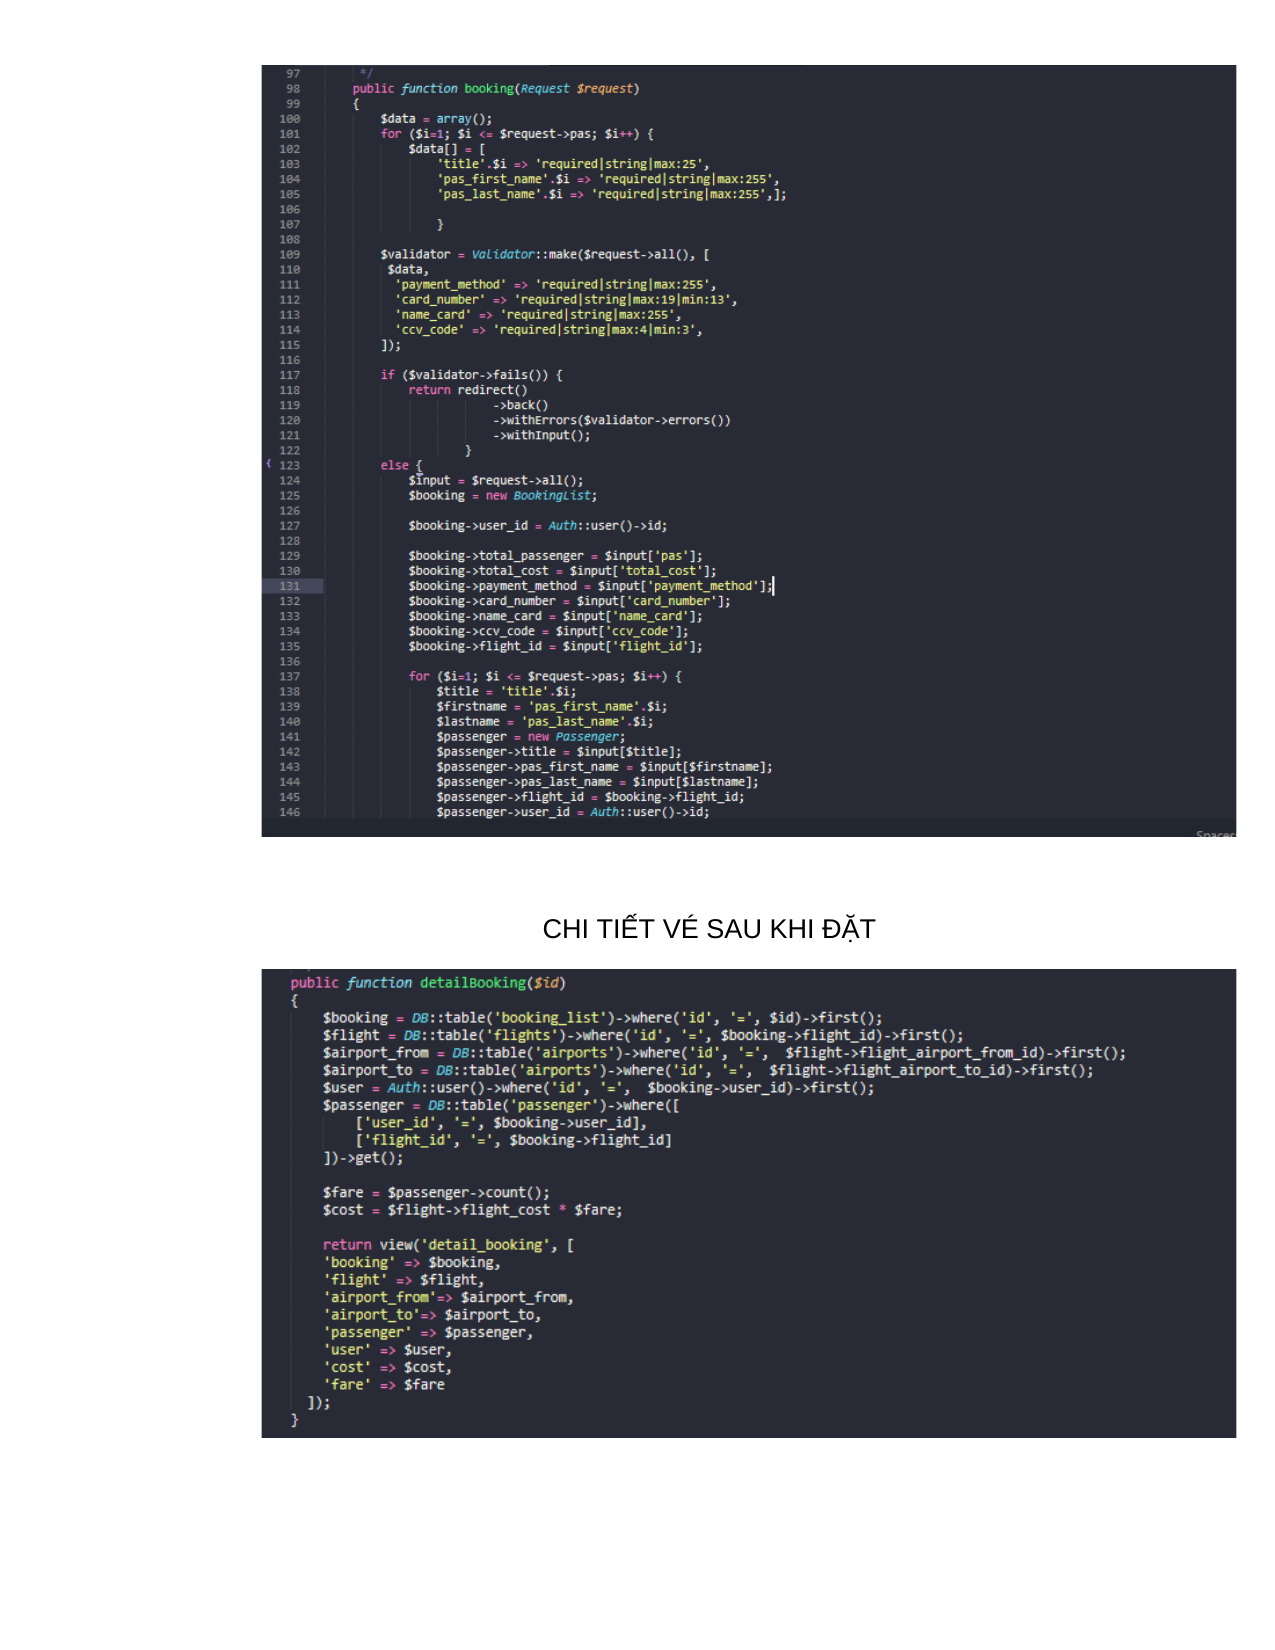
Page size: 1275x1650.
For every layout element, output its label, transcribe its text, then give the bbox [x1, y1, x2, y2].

picture [261, 65, 1237, 837]
text CHI TIẾT VÉ SAU KHI ĐẶT [252, 913, 1157, 944]
picture [261, 969, 1237, 1438]
